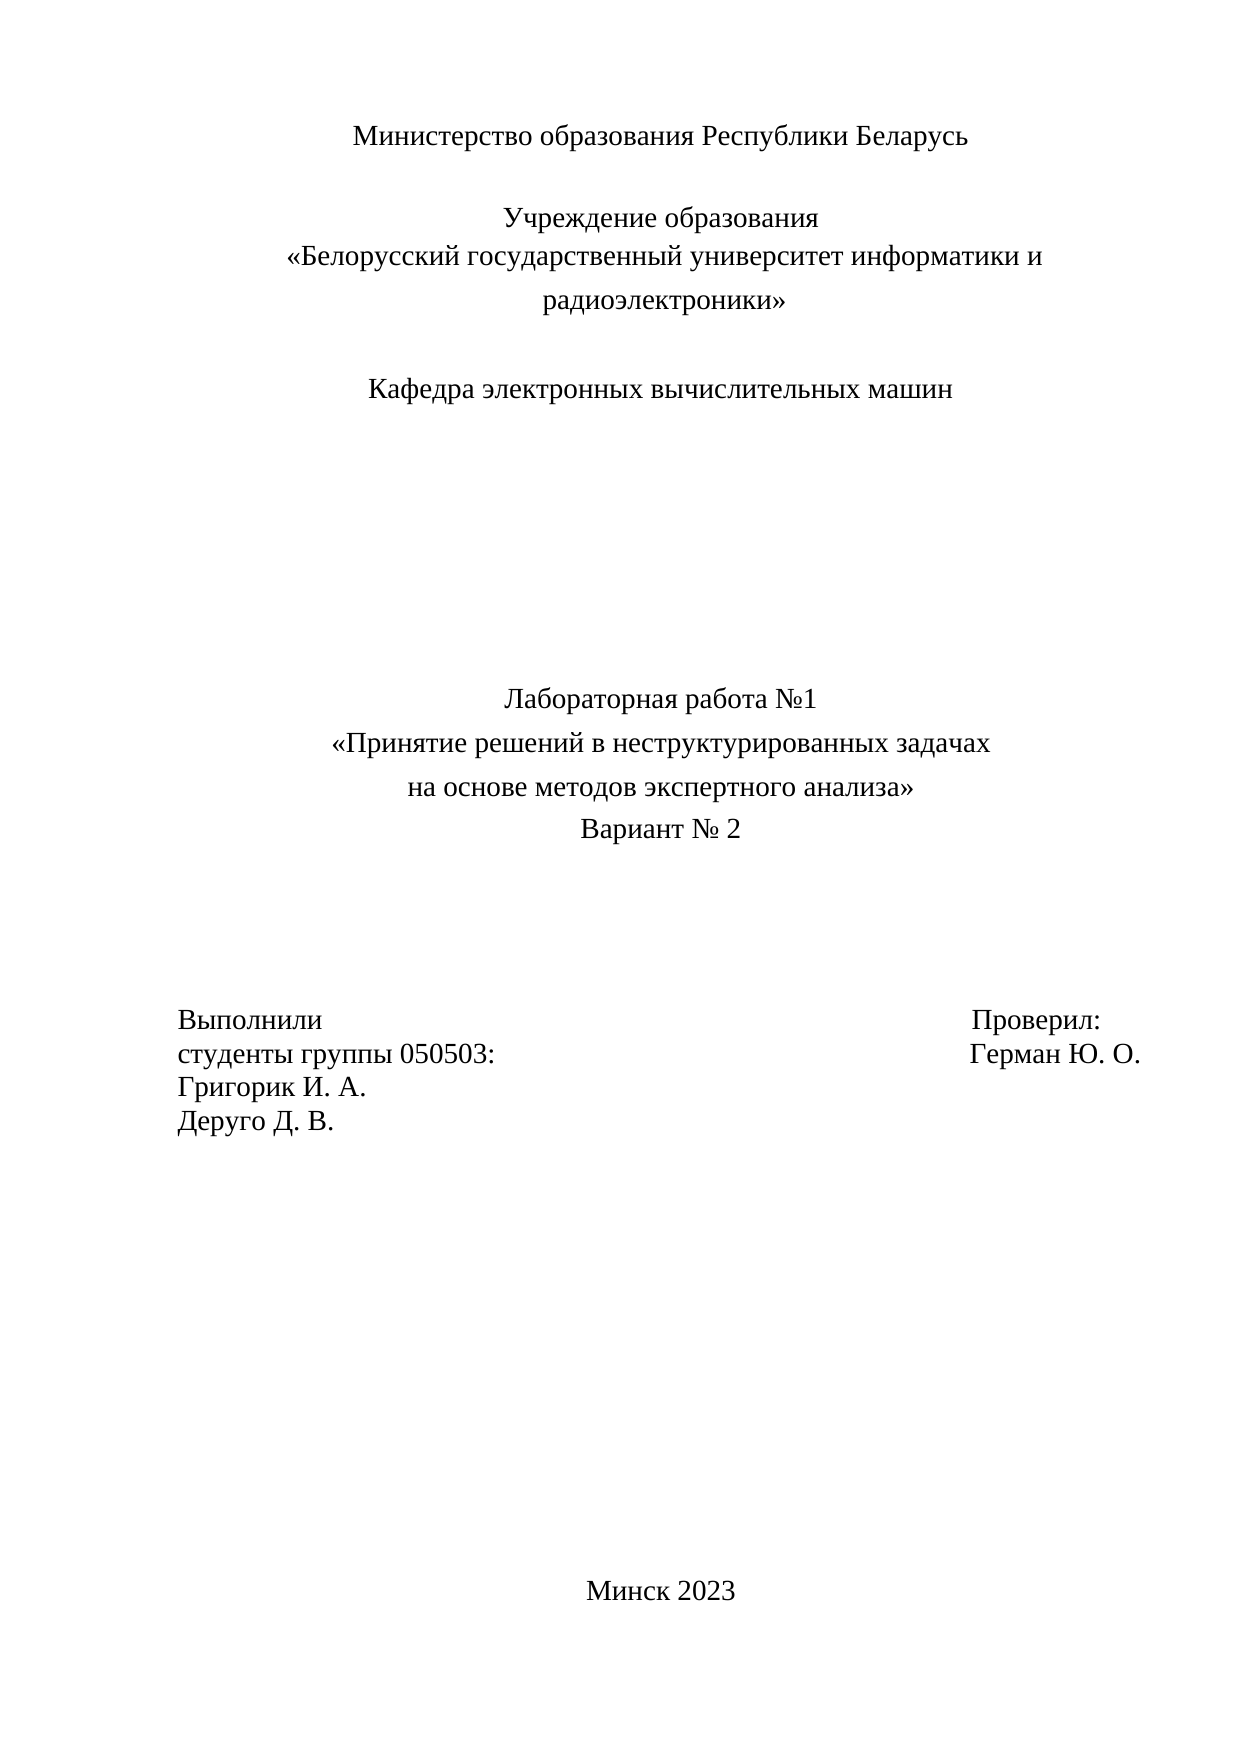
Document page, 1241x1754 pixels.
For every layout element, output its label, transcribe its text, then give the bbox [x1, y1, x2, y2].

text Учреждение образования [177, 200, 1144, 233]
text Минск 2023 [177, 1573, 1144, 1606]
text «Принятие решений в неструктурированных задачах [177, 726, 1144, 759]
text Деруго Д. В. [177, 1103, 1146, 1137]
text «Белорусский государственный университет информатики и радиоэлектроники» [286, 238, 1149, 316]
text Кафедра электронных вычислительных машин [177, 371, 1144, 404]
text студенты группы 050503: Герман Ю. О. [177, 1036, 1146, 1069]
text Лабораторная работа №1 [177, 682, 1144, 715]
text Григорик И. А. [177, 1069, 1146, 1103]
text на основе методов экспертного анализа» [177, 769, 1144, 802]
text Выполнили Проверил: [177, 1002, 1146, 1036]
text Министерство образования Республики Беларусь [177, 118, 1144, 152]
text Вариант № 2 [177, 812, 1144, 845]
